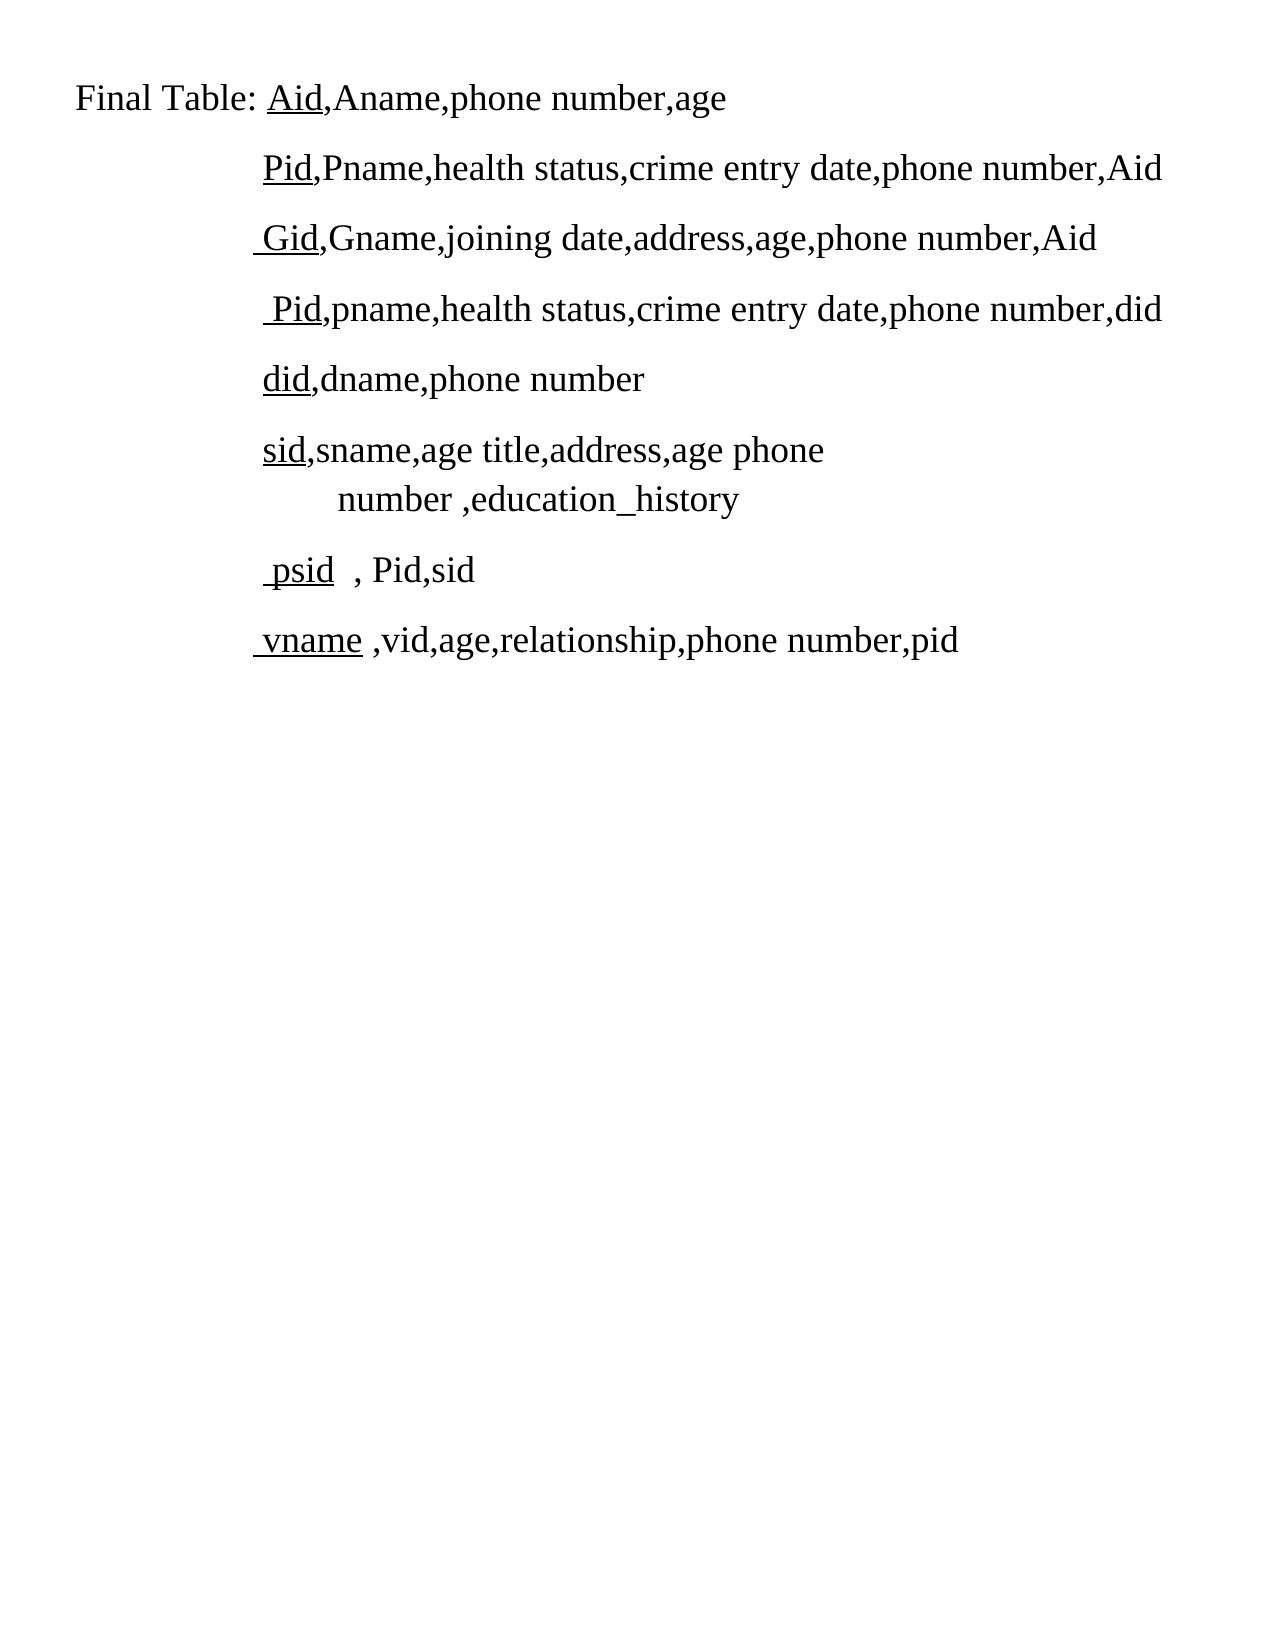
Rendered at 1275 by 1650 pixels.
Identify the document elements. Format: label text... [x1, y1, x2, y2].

text Pid,Pname,health status,crime entry date,phone number,Aid [75, 145, 1200, 188]
text psid , Pid,sid [75, 547, 1200, 590]
text Pid,pname,health status,crime entry date,phone number,did [75, 286, 1200, 329]
text sid,sname,age title,address,age phone number ,education_history [75, 427, 1200, 520]
text vname ,vid,age,relationship,phone number,pid [75, 617, 1200, 661]
text did,dname,phone number [75, 357, 1200, 400]
text Final Table: Aid,Aname,phone number,age [75, 75, 1200, 118]
text Gid,Gname,joining date,address,age,phone number,Aid [75, 216, 1200, 259]
